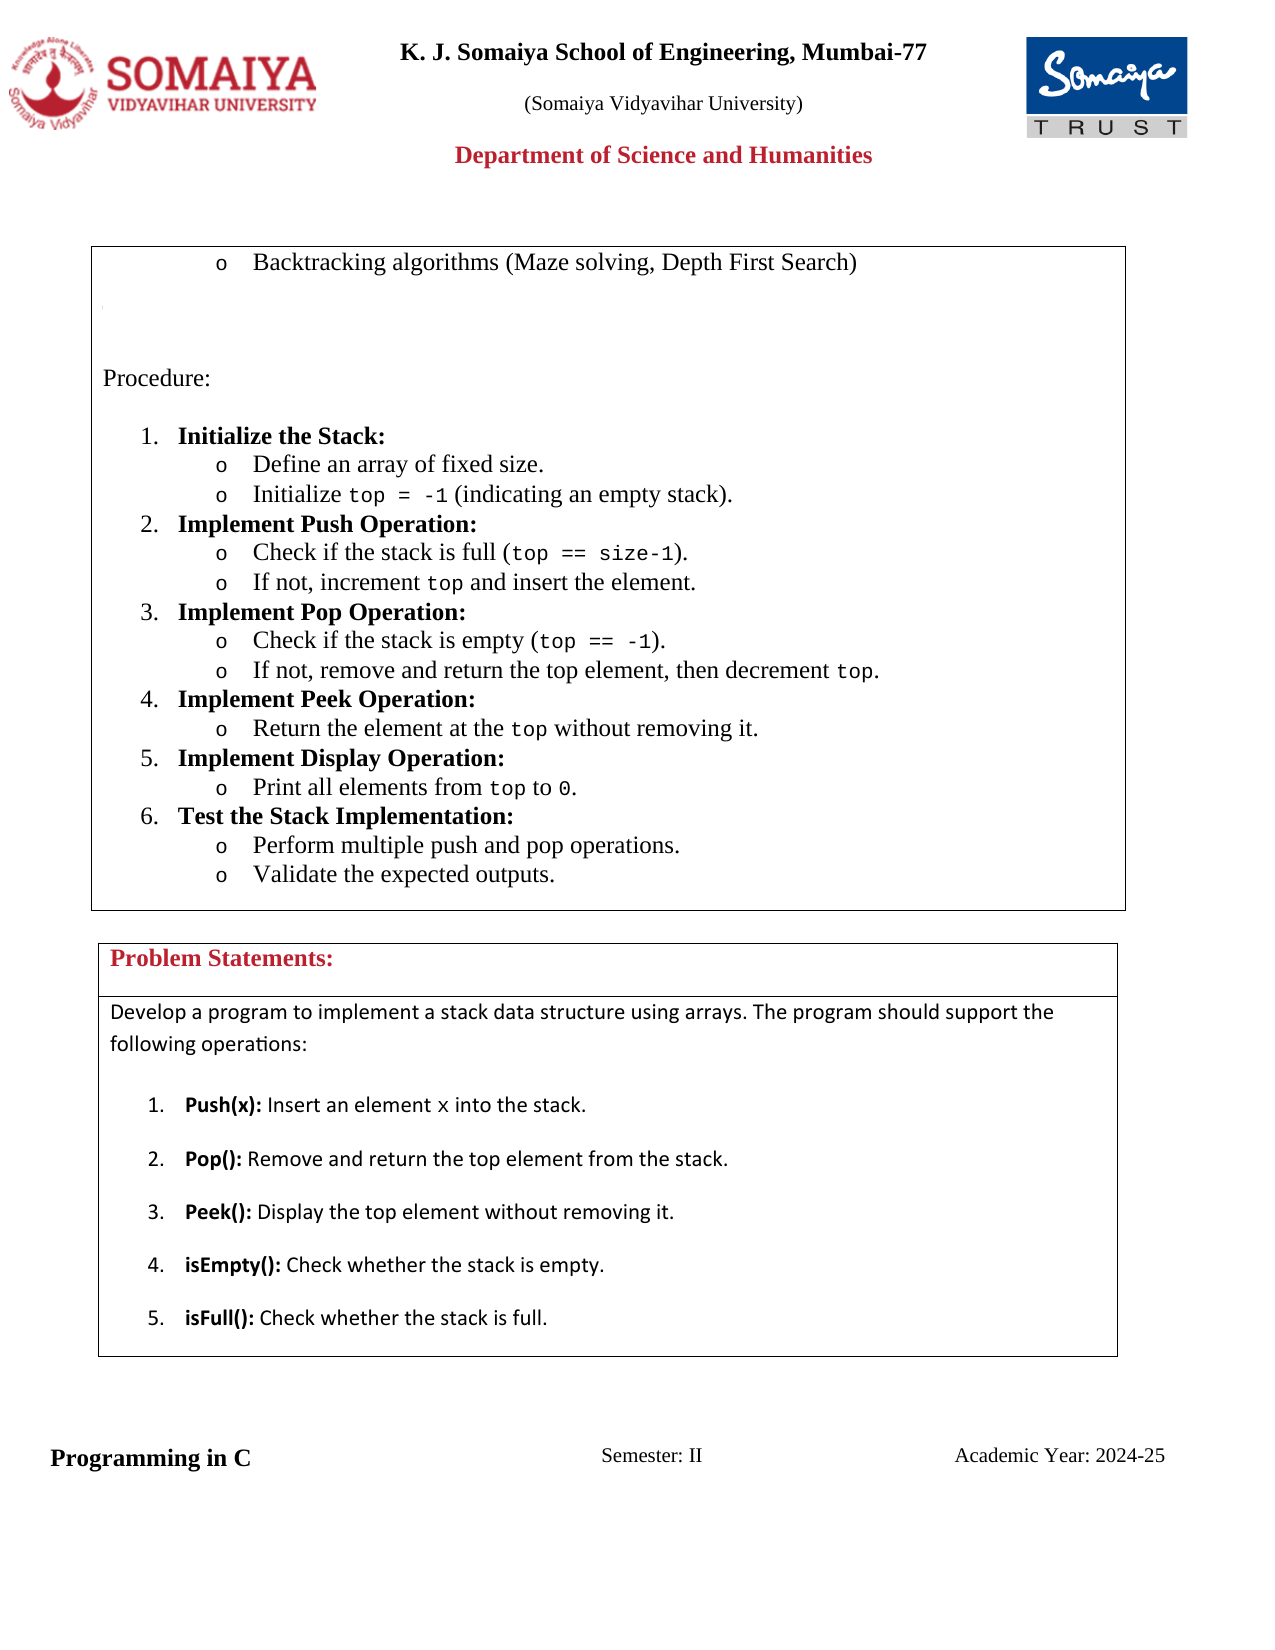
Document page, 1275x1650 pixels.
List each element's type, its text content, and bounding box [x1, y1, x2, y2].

picture [9, 37, 317, 130]
picture [1026, 37, 1188, 138]
table_header Problem Statements: [99, 944, 1117, 996]
